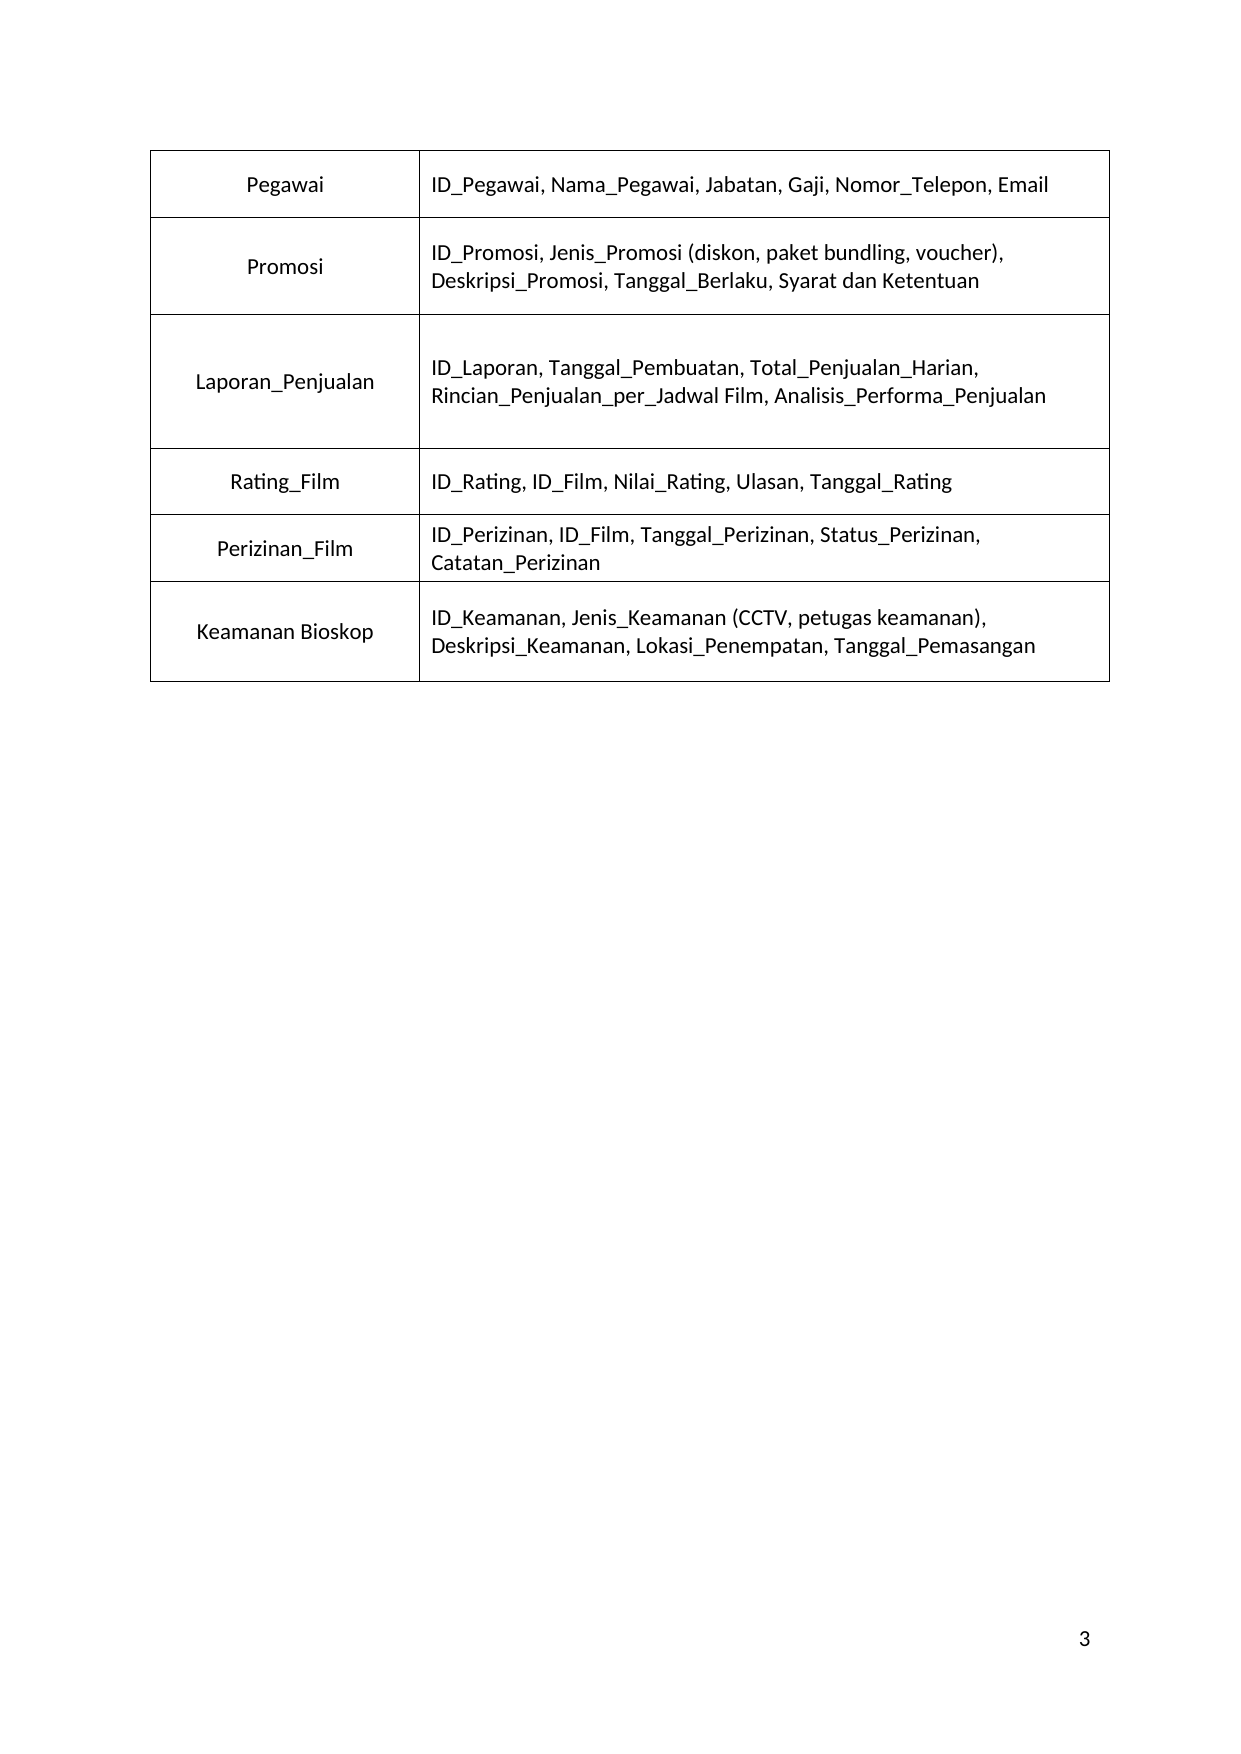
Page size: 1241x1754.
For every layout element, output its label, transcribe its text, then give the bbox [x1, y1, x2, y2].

table_cell ID_Perizinan, ID_Film, Tanggal_Perizinan, Status_Perizinan, Catatan_Perizinan [420, 515, 1109, 581]
table_cell ID_Promosi, Jenis_Promosi (diskon, paket bundling, voucher), Deskripsi_Promosi, Tanggal_Berlaku, Syarat dan Ketentuan [420, 218, 1109, 314]
table_cell ID_Pegawai, Nama_Pegawai, Jabatan, Gaji, Nomor_Telepon, Email [420, 151, 1109, 217]
table_cell Rating_Film [151, 449, 419, 514]
table_cell Promosi [151, 218, 419, 314]
table_cell ID_Keamanan, Jenis_Keamanan (CCTV, petugas keamanan), Deskripsi_Keamanan, Lokasi_Penempatan, Tanggal_Pemasangan [420, 582, 1109, 681]
table_cell ID_Laporan, Tanggal_Pembuatan, Total_Penjualan_Harian, Rincian_Penjualan_per_Jadwal Film, Analisis_Performa_Penjualan [420, 315, 1109, 447]
table_cell Laporan_Penjualan [151, 315, 419, 447]
table_cell Keamanan Bioskop [151, 582, 419, 681]
table_cell ID_Rating, ID_Film, Nilai_Rating, Ulasan, Tanggal_Rating [420, 449, 1109, 514]
table_cell Pegawai [151, 151, 419, 217]
table_cell Perizinan_Film [151, 515, 419, 581]
